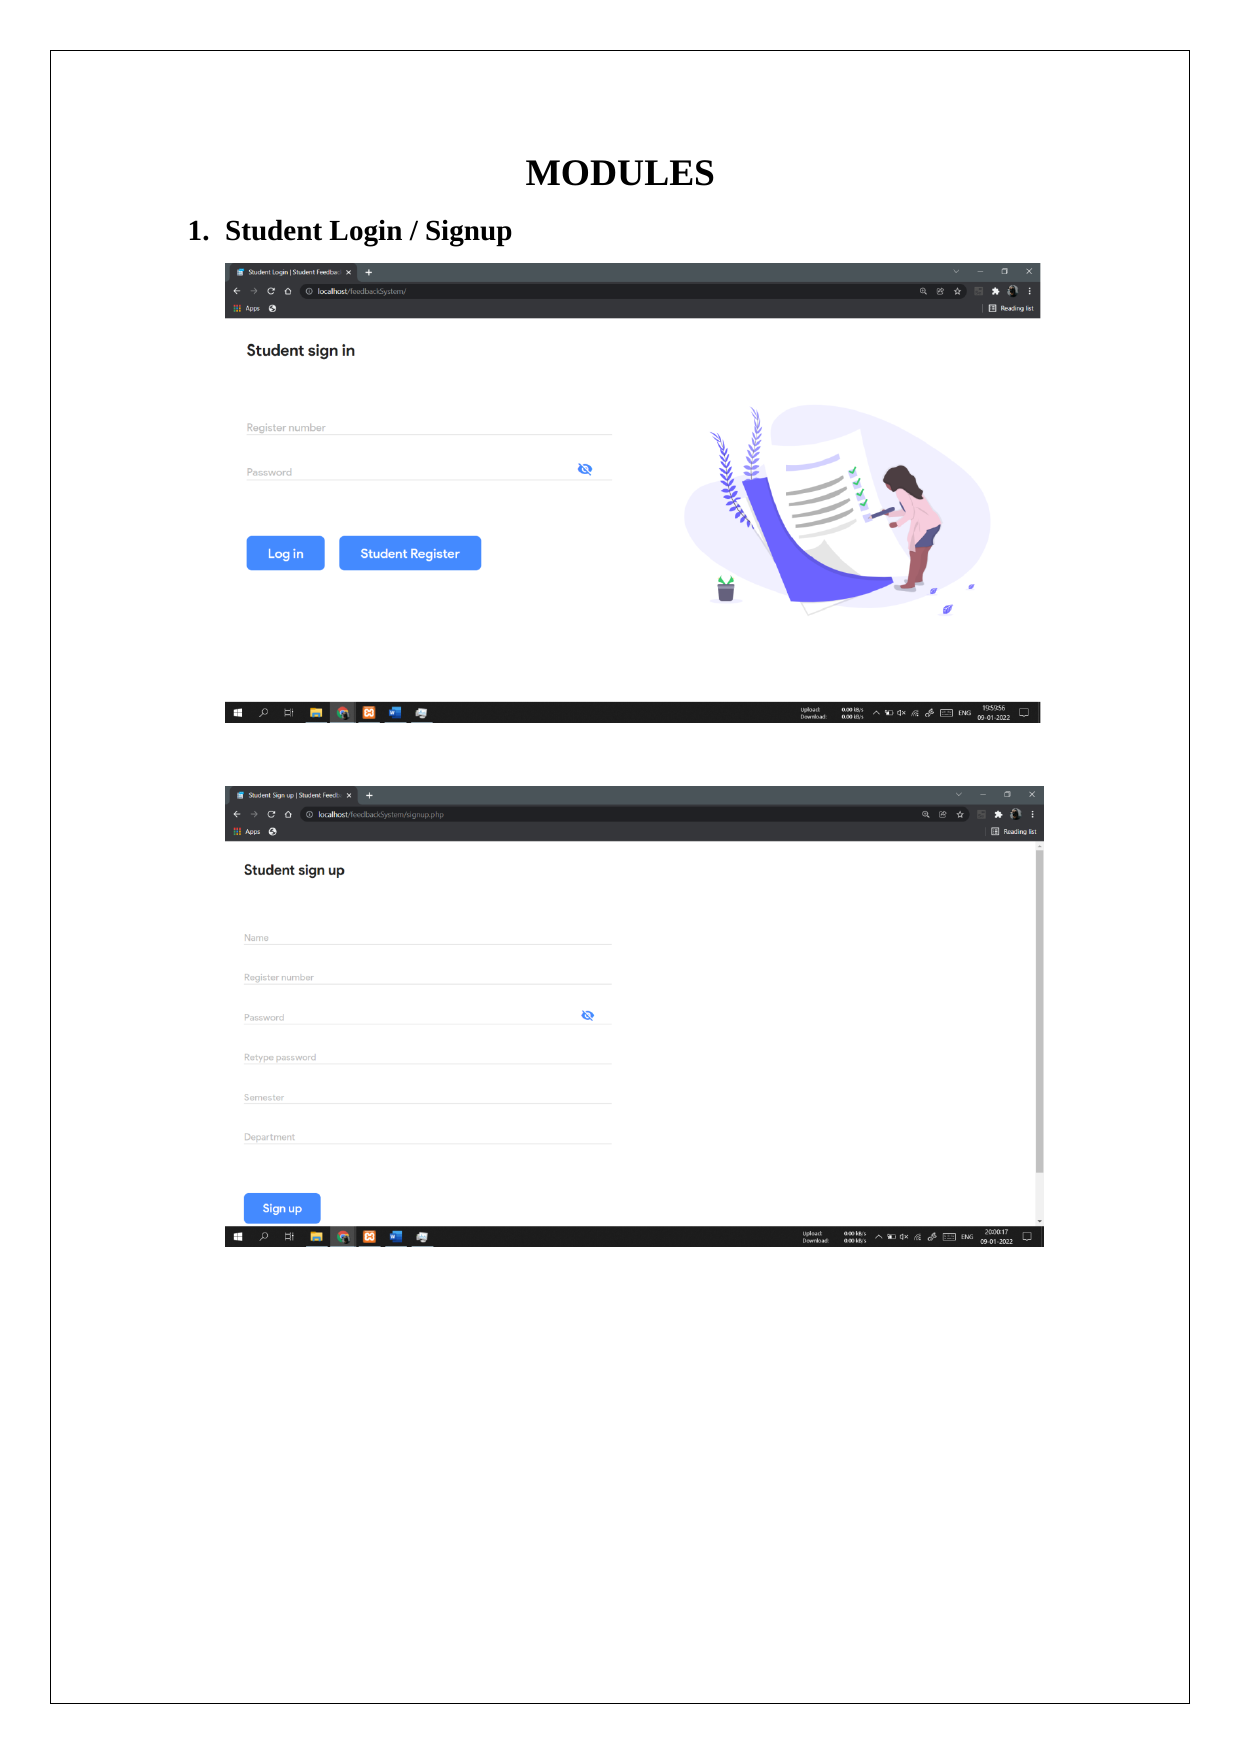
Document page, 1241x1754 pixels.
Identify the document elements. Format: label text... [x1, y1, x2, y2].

text MODULES [150, 150, 1090, 193]
picture [225, 786, 1044, 1247]
list Student Login / Signup [187, 213, 1090, 247]
picture [225, 263, 1041, 723]
